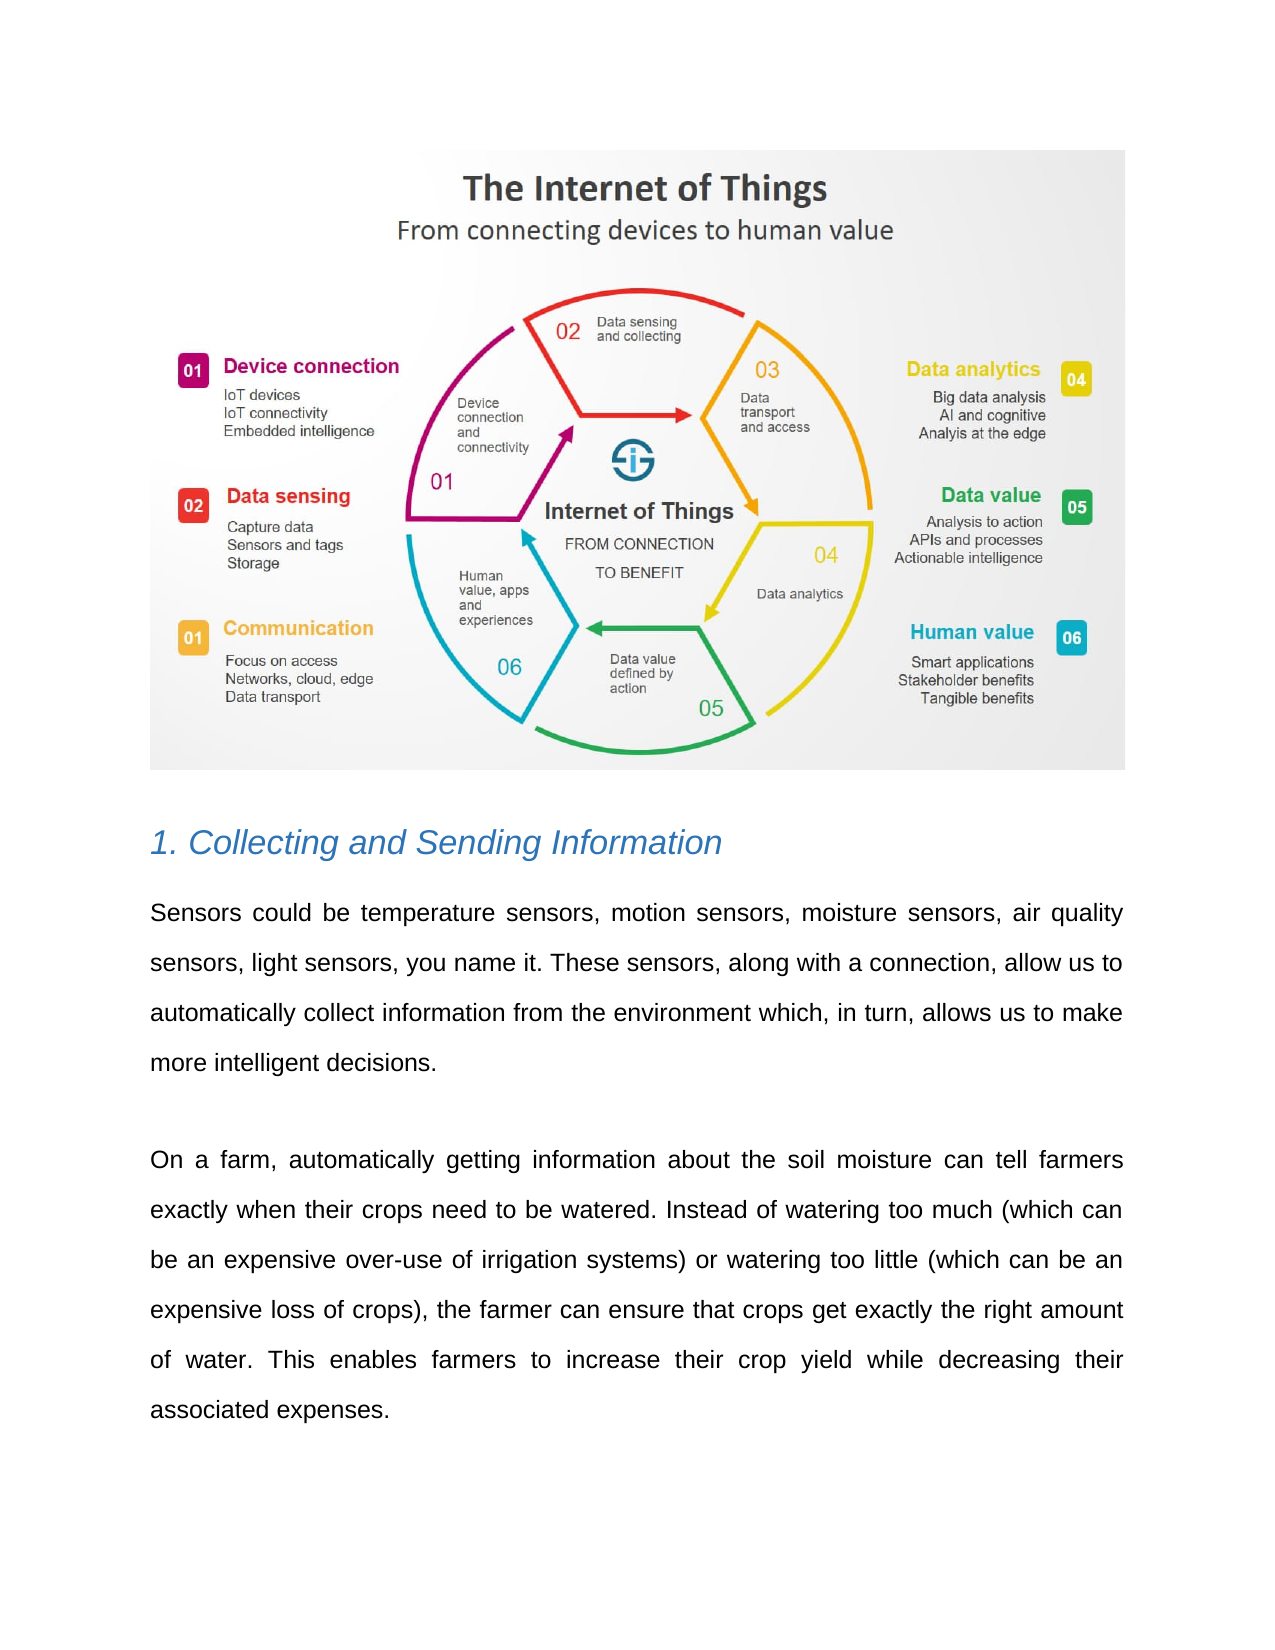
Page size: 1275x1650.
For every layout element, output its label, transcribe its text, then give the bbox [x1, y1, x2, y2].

picture [150, 150, 1125, 770]
subtitle 1. Collecting and Sending Information [150, 817, 1125, 862]
text Sensors could be temperature sensors, motion sensors, moisture sensors, air quality sensors, light sensors, you name it. These sensors, along with a connection, allow us to automatically collect information from the environment which, in turn, allows us to make more intelligent decisions. [150, 877, 1125, 1077]
text On a farm, automatically getting information about the soil moisture can tell farmers exactly when their crops need to be watered. Instead of watering too much (which can be an expensive over-use of irrigation systems) or watering too little (which can be an expensive loss of crops), the farmer can ensure that crops get exactly the right amount of water. This enables farmers to increase their crop yield while decreasing their associated expenses. [150, 1124, 1125, 1424]
